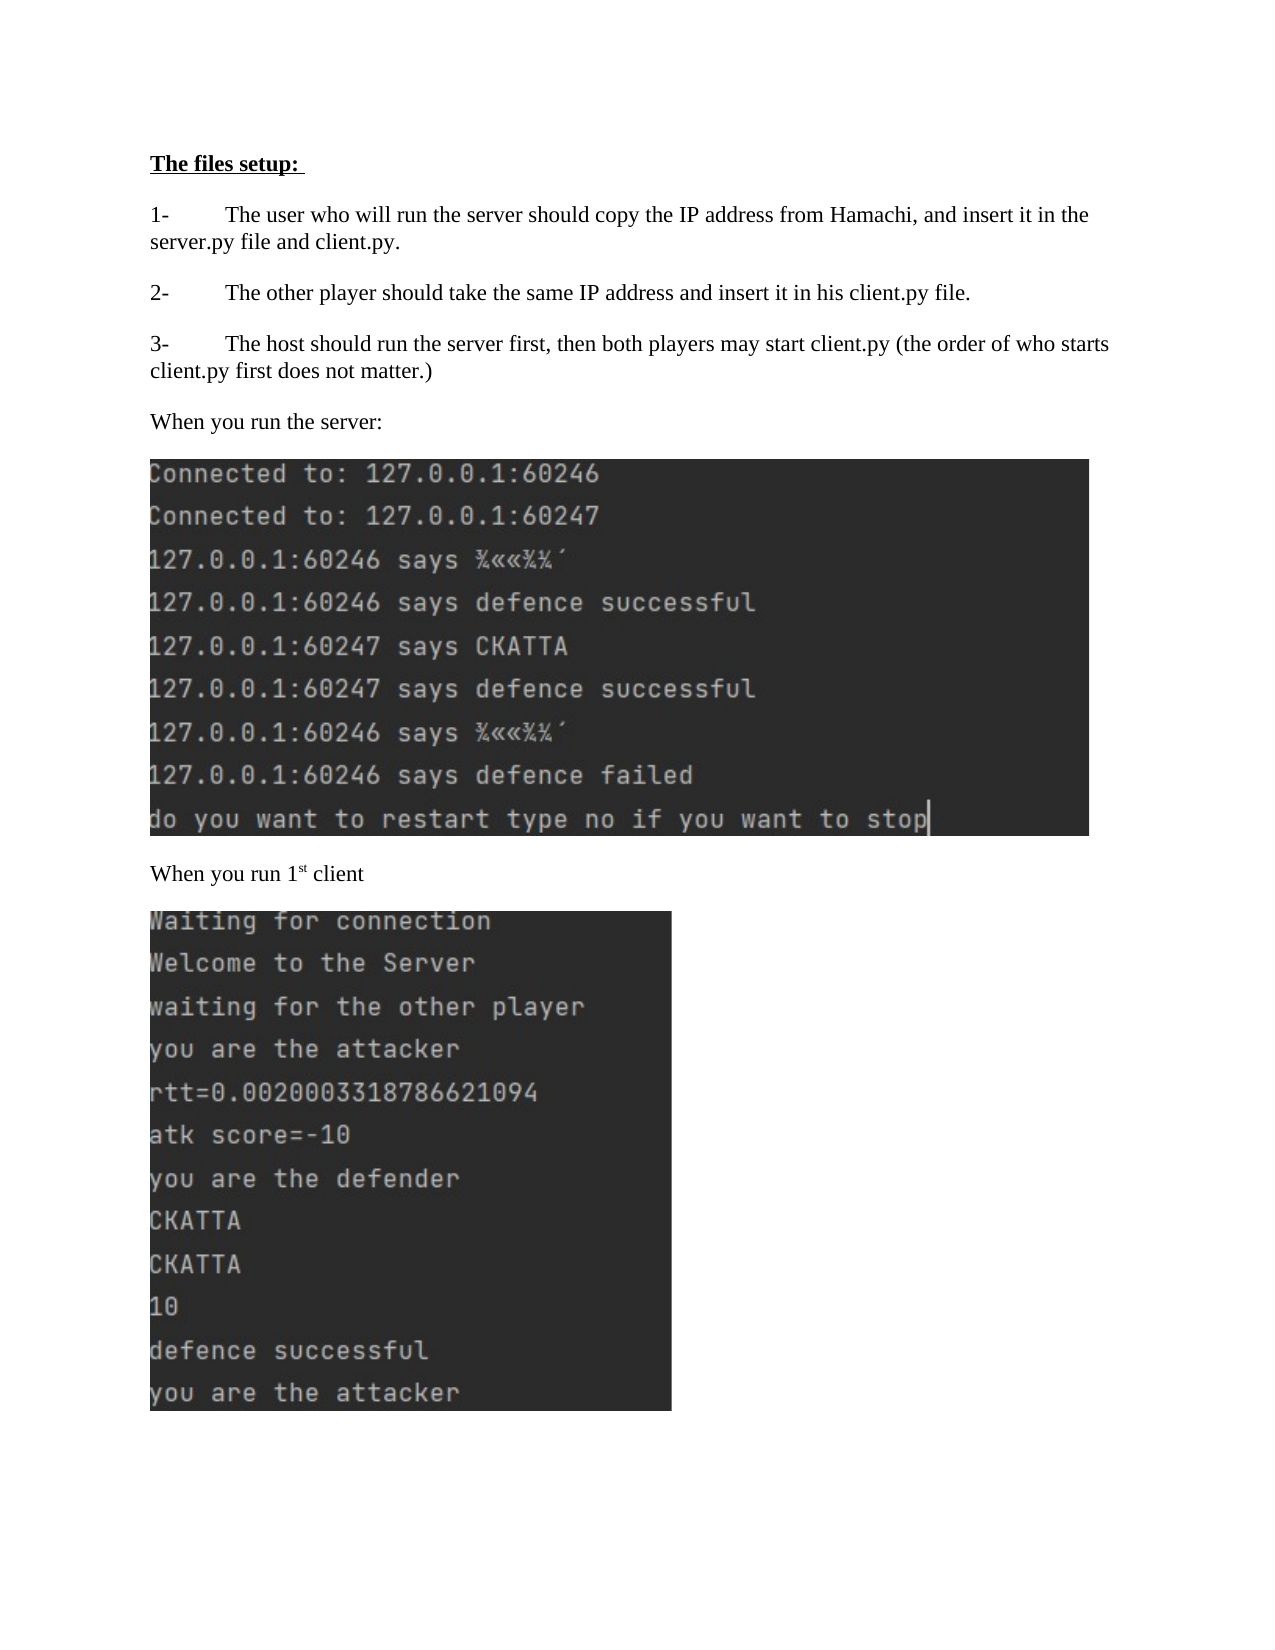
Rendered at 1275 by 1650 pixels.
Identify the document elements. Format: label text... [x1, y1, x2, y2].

picture [150, 911, 672, 1411]
picture [150, 459, 1090, 836]
text 1- The user who will run the server should copy the IP address from Hamachi, and insert it in the server.py file and client.py. [150, 201, 1125, 254]
text When you run the server: [150, 408, 1125, 434]
text 3- The host should run the server first, then both players may start client.py (the order of who starts client.py first does not matter.) [150, 330, 1125, 383]
text 2- The other player should take the same IP address and insert it in his client.py file. [150, 279, 1125, 305]
text When you run 1st client [150, 860, 1125, 886]
text The files setup: [150, 150, 1125, 176]
